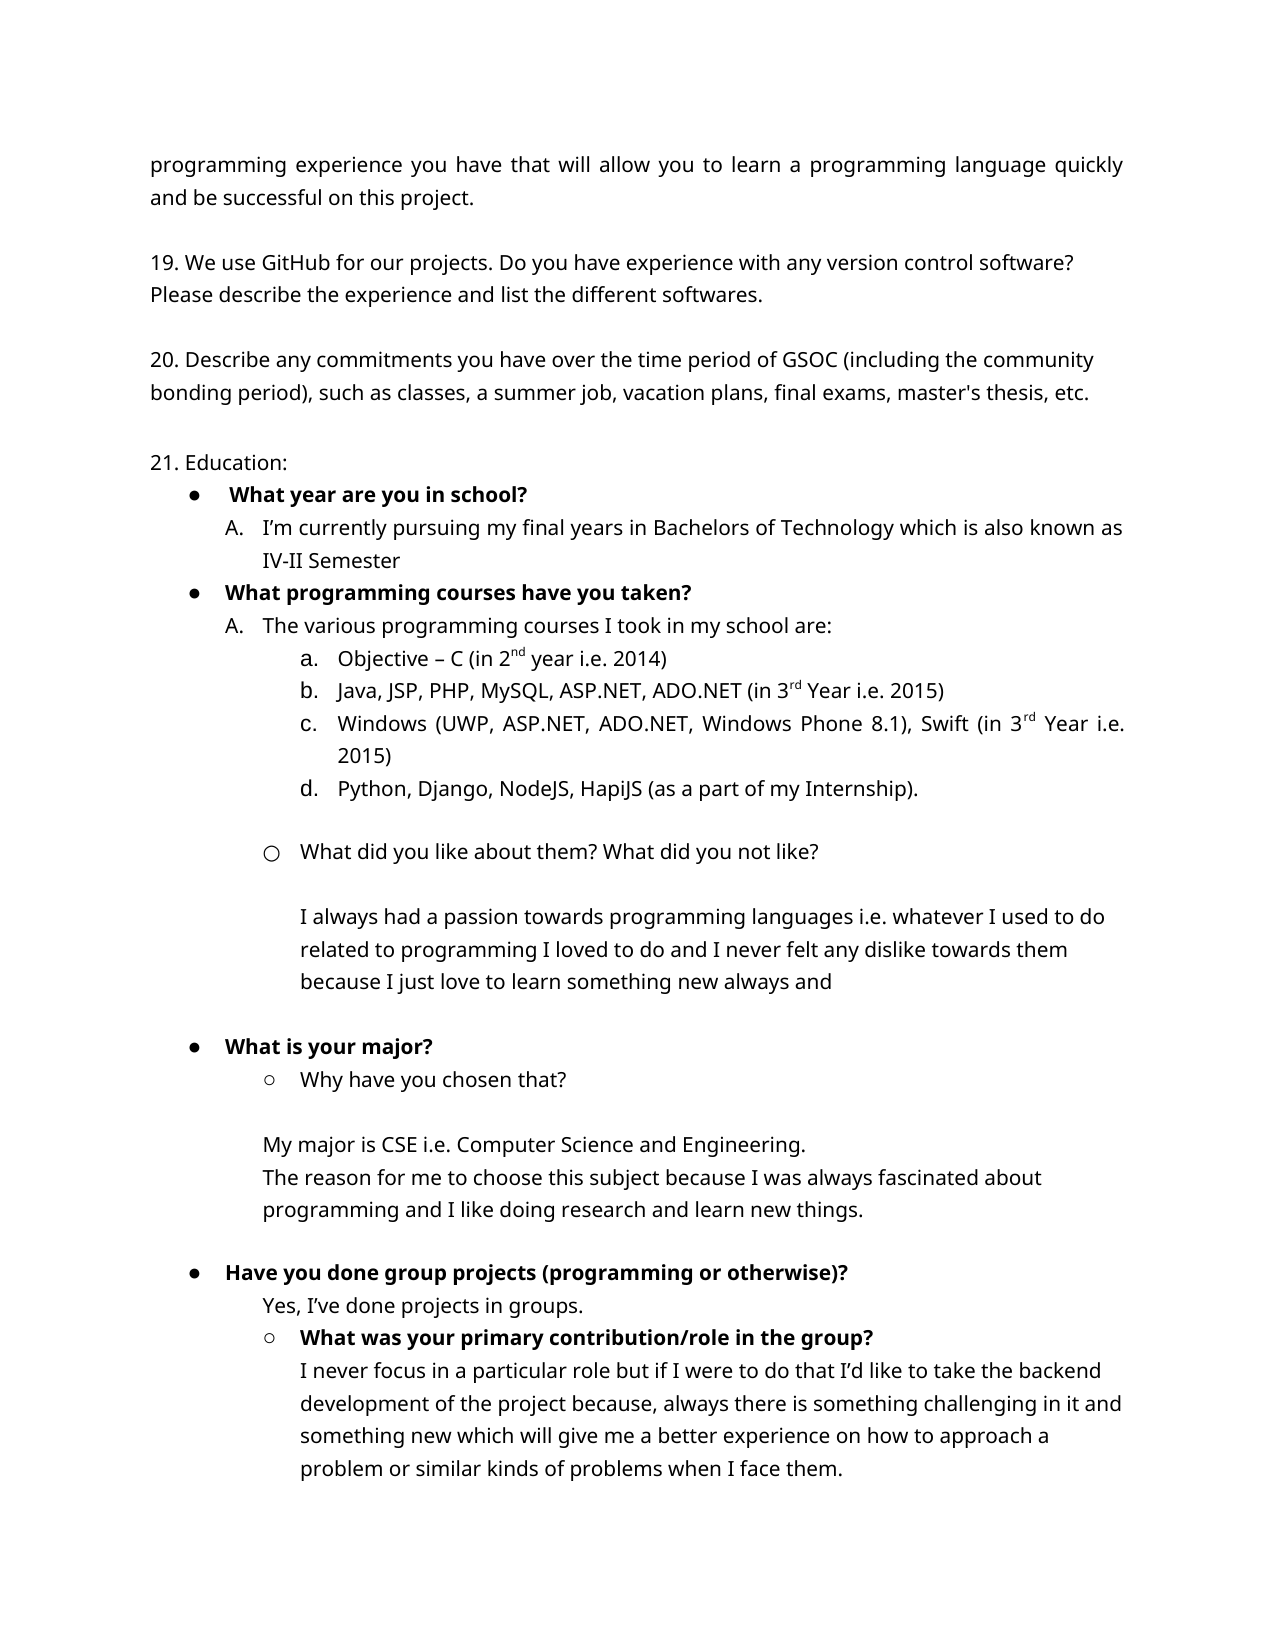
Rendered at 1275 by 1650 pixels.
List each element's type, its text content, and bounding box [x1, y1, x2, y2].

text 19. We use GitHub for our projects. Do you have experience with any version control software? Please describe the experience and list the different softwares. [150, 248, 1125, 309]
text My major is CSE i.e. Computer Science and Engineering. [262, 1130, 1125, 1159]
text Yes, I’ve done projects in groups. [262, 1291, 1125, 1319]
text I always had a passion towards programming languages i.e. whatever I used to do related to programming I loved to do and I never felt any dislike towards them because I just love to learn something new always and [300, 902, 1125, 996]
list I’m currently pursuing my final years in Bachelors of Technology which is also known as IV-II Semester [225, 513, 1125, 574]
list Java, JSP, PHP, MySQL, ASP.NET, ADO.NET (in 3rd Year i.e. 2015) [300, 676, 1125, 705]
list The various programming courses I took in my school are: [225, 611, 1125, 639]
text 20. Describe any commitments you have over the time period of GSOC (including the community bonding period), such as classes, a summer job, vacation plans, final exams, master's thesis, etc. [150, 346, 1125, 407]
list Why have you chosen that? [262, 1065, 1125, 1093]
list Windows (UWP, ASP.NET, ADO.NET, Windows Phone 8.1), Swift (in 3rd Year i.e. 2015) [300, 709, 1125, 770]
list Objective – C (in 2nd year i.e. 2014) [300, 644, 1125, 672]
list Python, Django, NodeJS, HapiJS (as a part of my Internship). [300, 774, 1125, 802]
list What was your primary contribution/role in the group? [262, 1323, 1125, 1352]
list What is your major? [187, 1032, 1125, 1061]
text The reason for me to choose this subject because I was always fascinated about programming and I like doing research and learn new things. [262, 1163, 1125, 1224]
text I never focus in a particular role but if I were to do that I’d like to take the backend development of the project because, always there is something challenging in it and something new which will give me a better experience on how to approach a problem or similar kinds of problems when I face them. [300, 1356, 1125, 1482]
list What year are you in school? [187, 481, 1125, 509]
list Have you done group projects (programming or otherwise)? [187, 1258, 1125, 1287]
text 21. Education: [150, 448, 1125, 476]
list What did you like about them? What did you not like? [262, 837, 1125, 865]
list What programming courses have you taken? [187, 578, 1125, 607]
